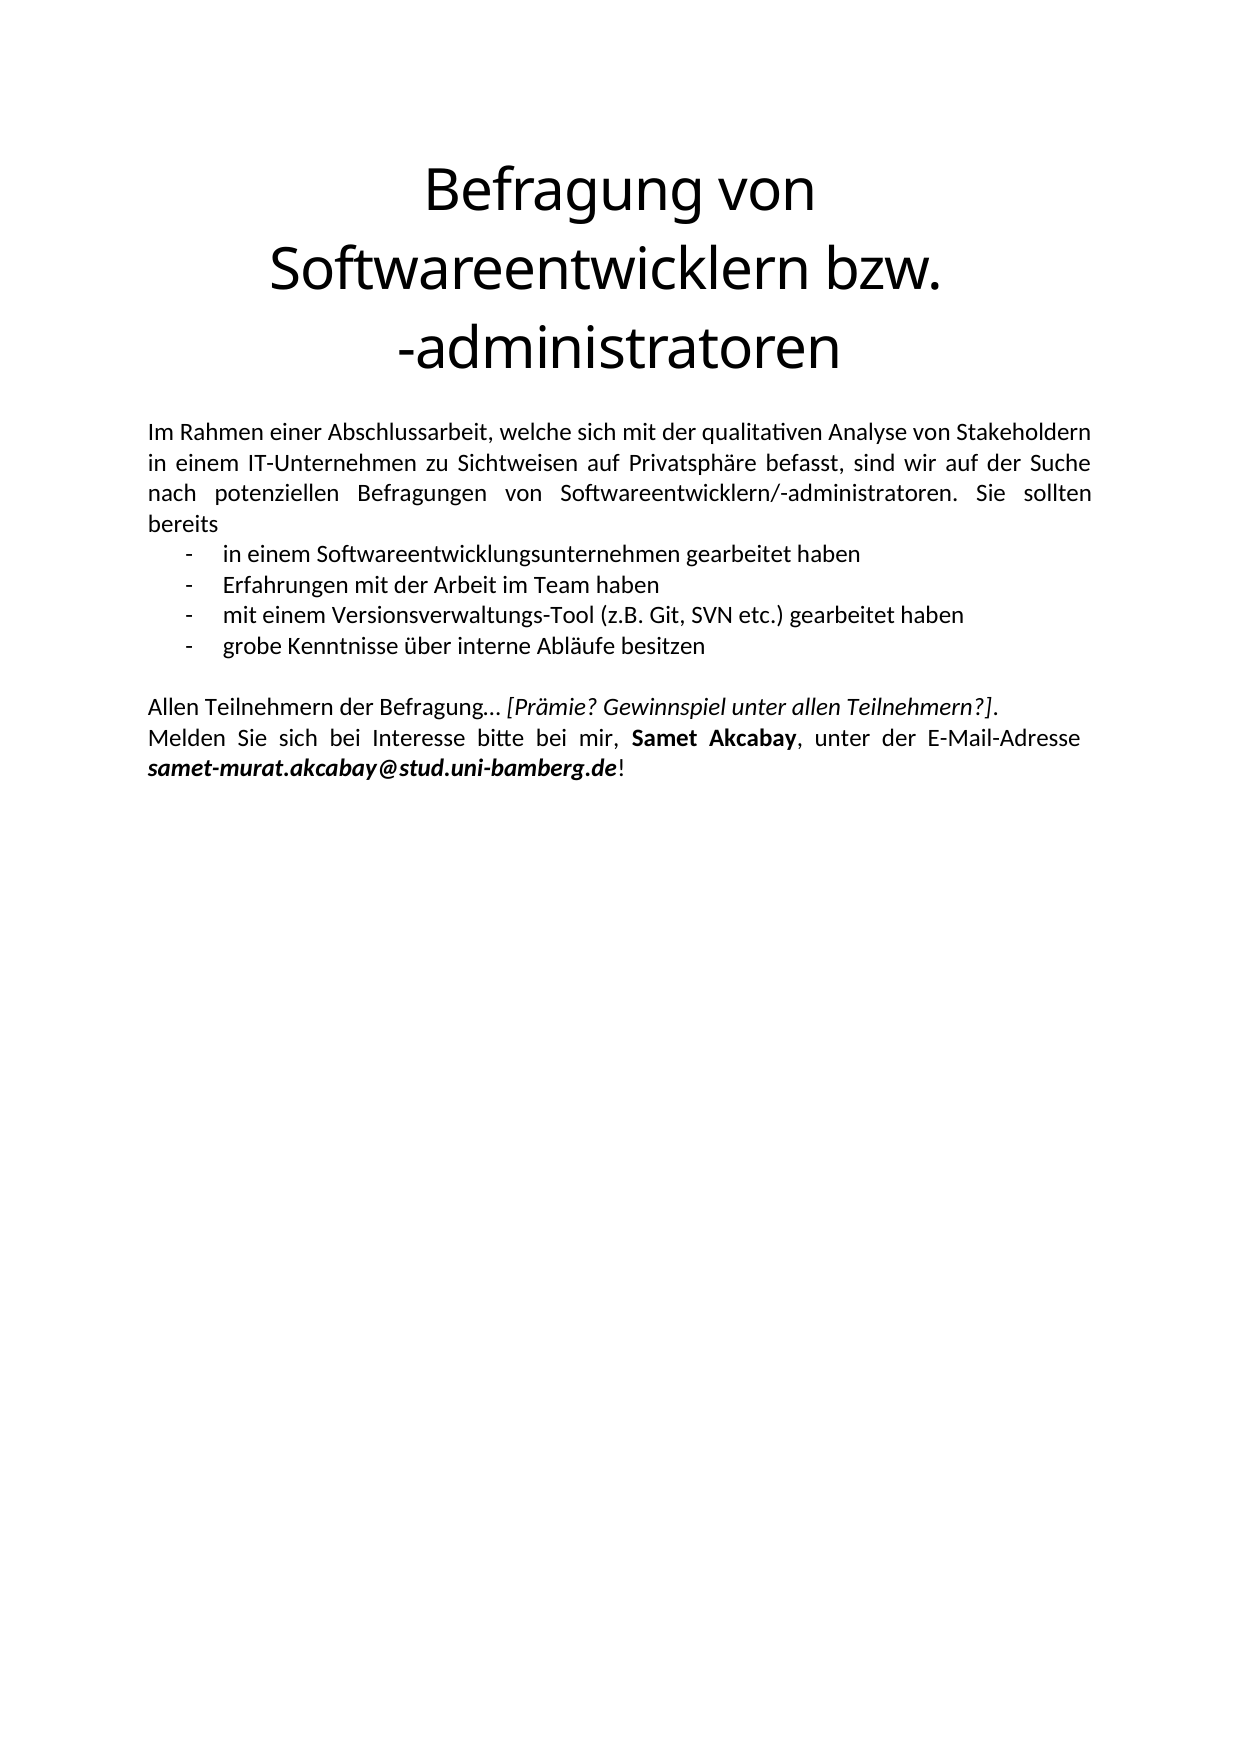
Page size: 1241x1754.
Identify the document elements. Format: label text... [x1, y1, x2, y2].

list mit einem Versionsverwaltungs-Tool (z.B. Git, SVN etc.) gearbeitet haben [185, 600, 1093, 630]
text Allen Teilnehmern der Befragung… [Prämie? Gewinnspiel unter allen Teilnehmern?]. [148, 691, 1093, 722]
text Im Rahmen einer Abschlussarbeit, welche sich mit der qualitativen Analyse von Stakeholdern in einem IT-Unternehmen zu Sichtweisen auf Privatsphäre befasst, sind wir auf der Suche nach potenziellen Befragungen von Softwareentwicklern/-administratoren. Sie sollten bereits [148, 417, 1093, 539]
list Erfahrungen mit der Arbeit im Team haben [185, 569, 1093, 600]
text Melden Sie sich bei Interesse bitte bei mir, Samet Akcabay, unter der E-Mail-Adresse samet-murat.akcabay@stud.uni-bamberg.de! [148, 722, 1093, 783]
list in einem Softwareentwicklungsunternehmen gearbeitet haben [185, 539, 1093, 569]
title Befragung von Softwareentwicklern bzw. -administratoren [148, 148, 1093, 386]
list grobe Kenntnisse über interne Abläufe besitzen [185, 630, 1093, 661]
